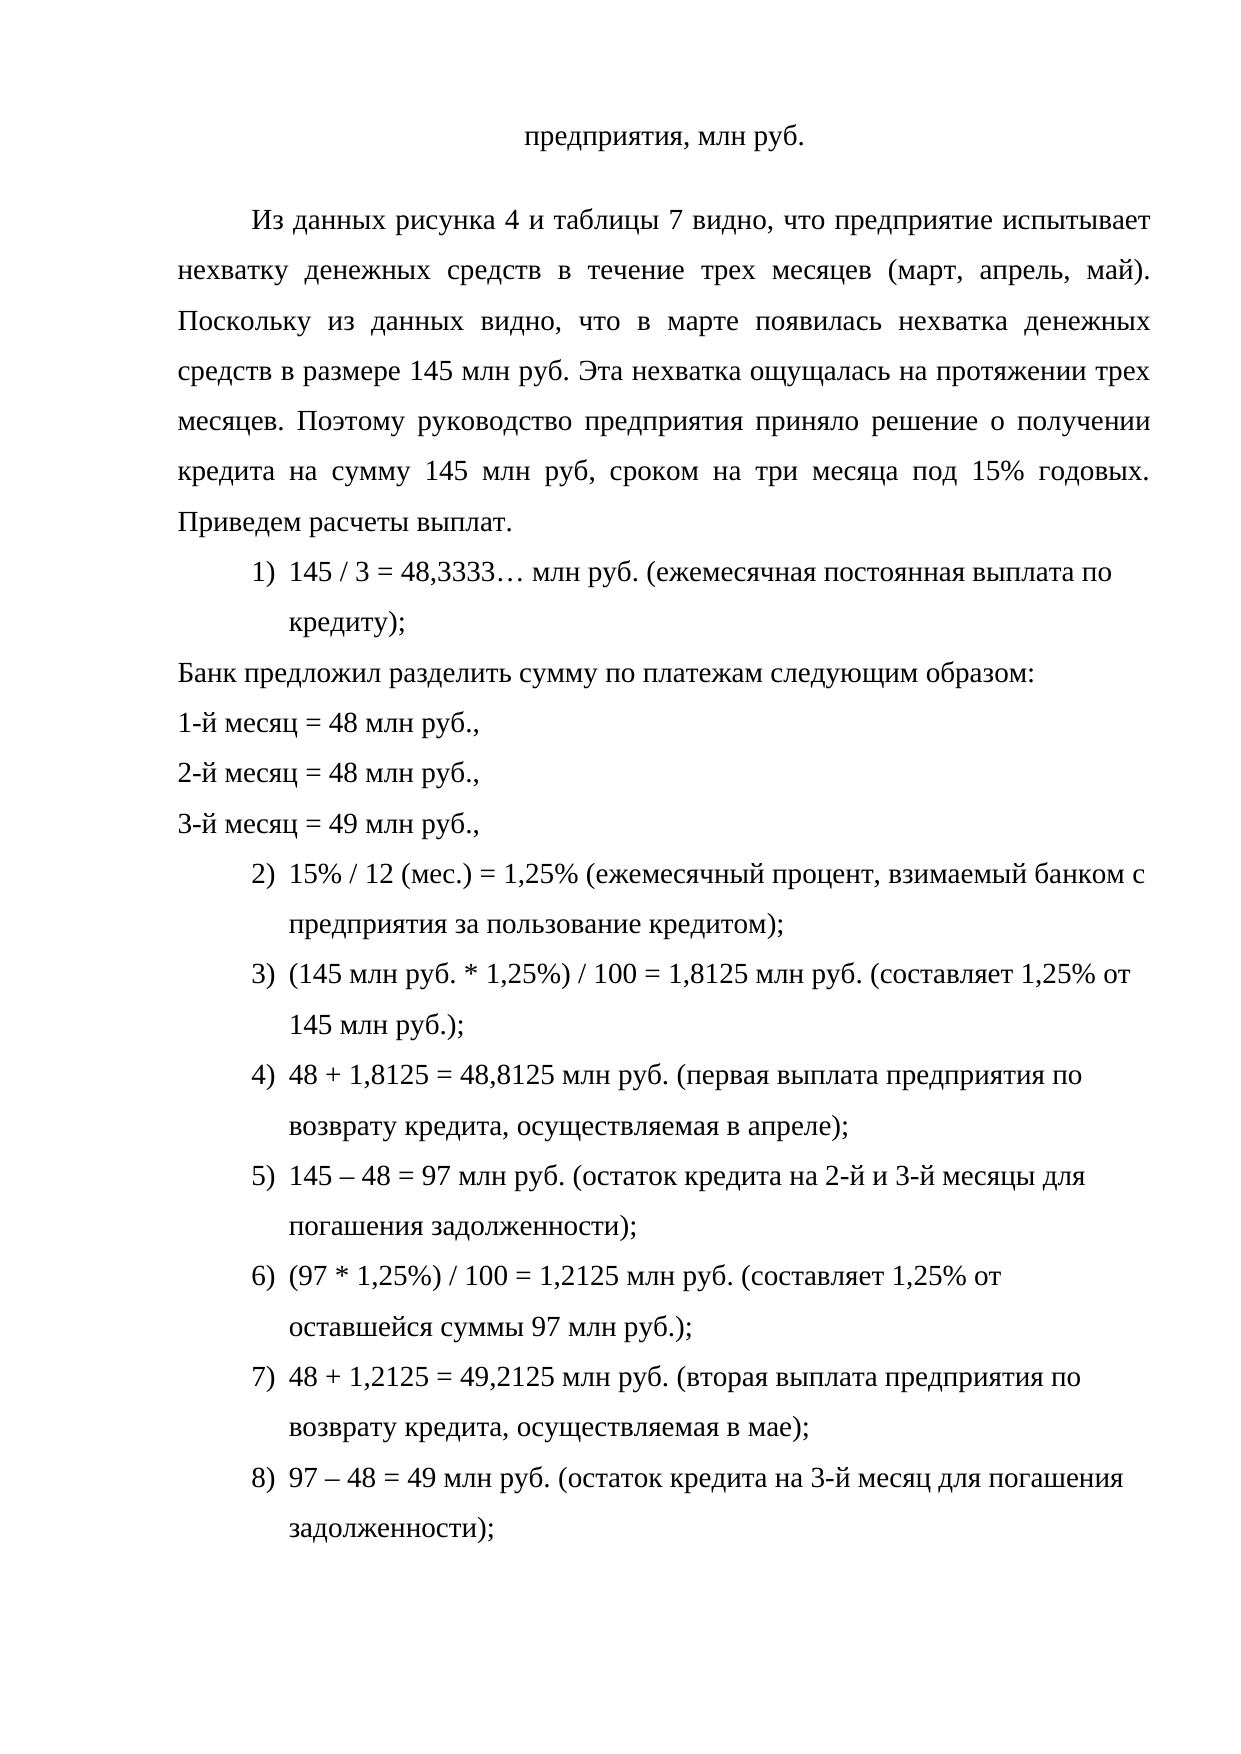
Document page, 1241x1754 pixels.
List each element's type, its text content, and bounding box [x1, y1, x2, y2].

list 48 + 1,8125 = 48,8125 млн руб. (первая выплата предприятия по возврату кредита, осуществляемая в апреле); [251, 1057, 1152, 1141]
text 3-й месяц = 49 млн руб., [177, 806, 1152, 839]
text 2-й месяц = 48 млн руб., [177, 755, 1152, 789]
list 97 – 48 = 49 млн руб. (остаток кредита на 3-й месяц для погашения задолженности); [251, 1460, 1152, 1544]
text Банк предложил разделить сумму по платежам следующим образом: [177, 655, 1152, 688]
list 48 + 1,2125 = 49,2125 млн руб. (вторая выплата предприятия по возврату кредита, осуществляемая в мае); [251, 1359, 1152, 1443]
list 145 / 3 = 48,3333… млн руб. (ежемесячная постоянная выплата по кредиту); [251, 554, 1152, 638]
list (145 млн руб. * 1,25%) / 100 = 1,8125 млн руб. (составляет 1,25% от 145 млн руб.); [251, 957, 1152, 1041]
list (97 * 1,25%) / 100 = 1,2125 млн руб. (составляет 1,25% от оставшейся суммы 97 млн руб.); [251, 1258, 1152, 1342]
list 15% / 12 (мес.) = 1,25% (ежемесячный процент, взимаемый банком с предприятия за пользование кредитом); [251, 856, 1152, 940]
list 145 – 48 = 97 млн руб. (остаток кредита на 2-й и 3-й месяцы для погашения задолженности); [251, 1158, 1152, 1242]
text Из данных рисунка 4 и таблицы 7 видно, что предприятие испытывает нехватку денежных средств в течение трех месяцев (март, апрель, май). Поскольку из данных видно, что в марте появилась нехватка денежных средств в размере 145 млн руб. Эта нехватка ощущалась на протяжении трех месяцев. Поэтому руководство предприятия приняло решение о получении кредита на сумму 145 млн руб, сроком на три месяца под 15% годовых. Приведем расчеты выплат. [177, 202, 1152, 537]
text предприятия, млн руб. [177, 118, 1152, 152]
text 1-й месяц = 48 млн руб., [177, 705, 1152, 739]
